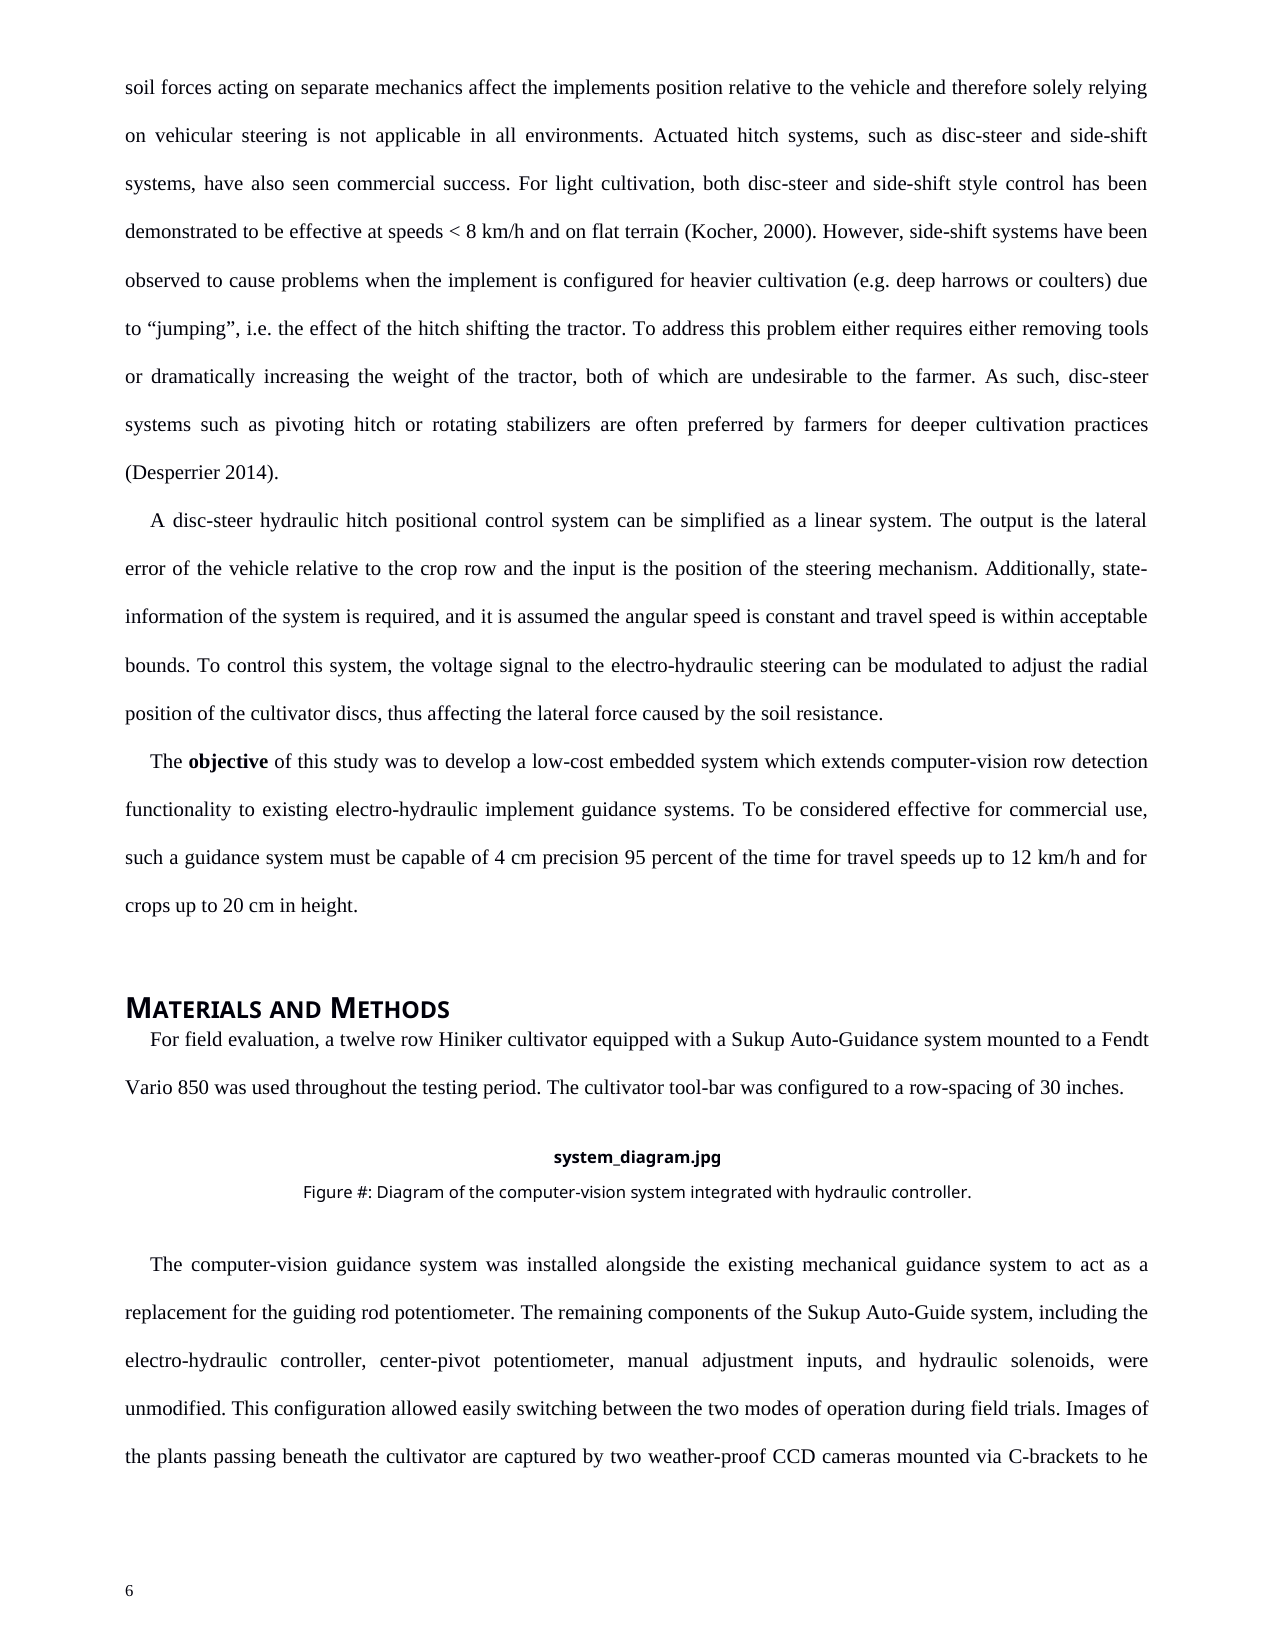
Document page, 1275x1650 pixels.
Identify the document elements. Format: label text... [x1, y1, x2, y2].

subtitle Materials and Methods [125, 987, 1150, 1027]
text The objective of this study was to develop a low-cost embedded system which extends computer-vision row detection functionality to existing electro-hydraulic implement guidance systems. To be considered effective for commercial use, such a guidance system must be capable of 4 cm precision 95 percent of the time for travel speeds up to 12 km/h and for crops up to 20 cm in height. [125, 749, 1150, 917]
text system_diagram.jpg [125, 1146, 1150, 1168]
text Figure #: Diagram of the computer-vision system integrated with hydraulic controller. [125, 1181, 1150, 1204]
text A disc-steer hydraulic hitch positional control system can be simplified as a linear system. The output is the lateral error of the vehicle relative to the crop row and the input is the position of the steering mechanism. Additionally, state-information of the system is required, and it is assumed the angular speed is constant and travel speed is within acceptable bounds. To control this system, the voltage signal to the electro-hydraulic steering can be modulated to adjust the radial position of the cultivator discs, thus affecting the lateral force caused by the soil resistance. [125, 508, 1150, 725]
text For field evaluation, a twelve row Hiniker cultivator equipped with a Sukup Auto-Guidance system mounted to a Fendt Vario 850 was used throughout the testing period. The cultivator tool-bar was configured to a row-spacing of 30 inches. [125, 1027, 1150, 1099]
